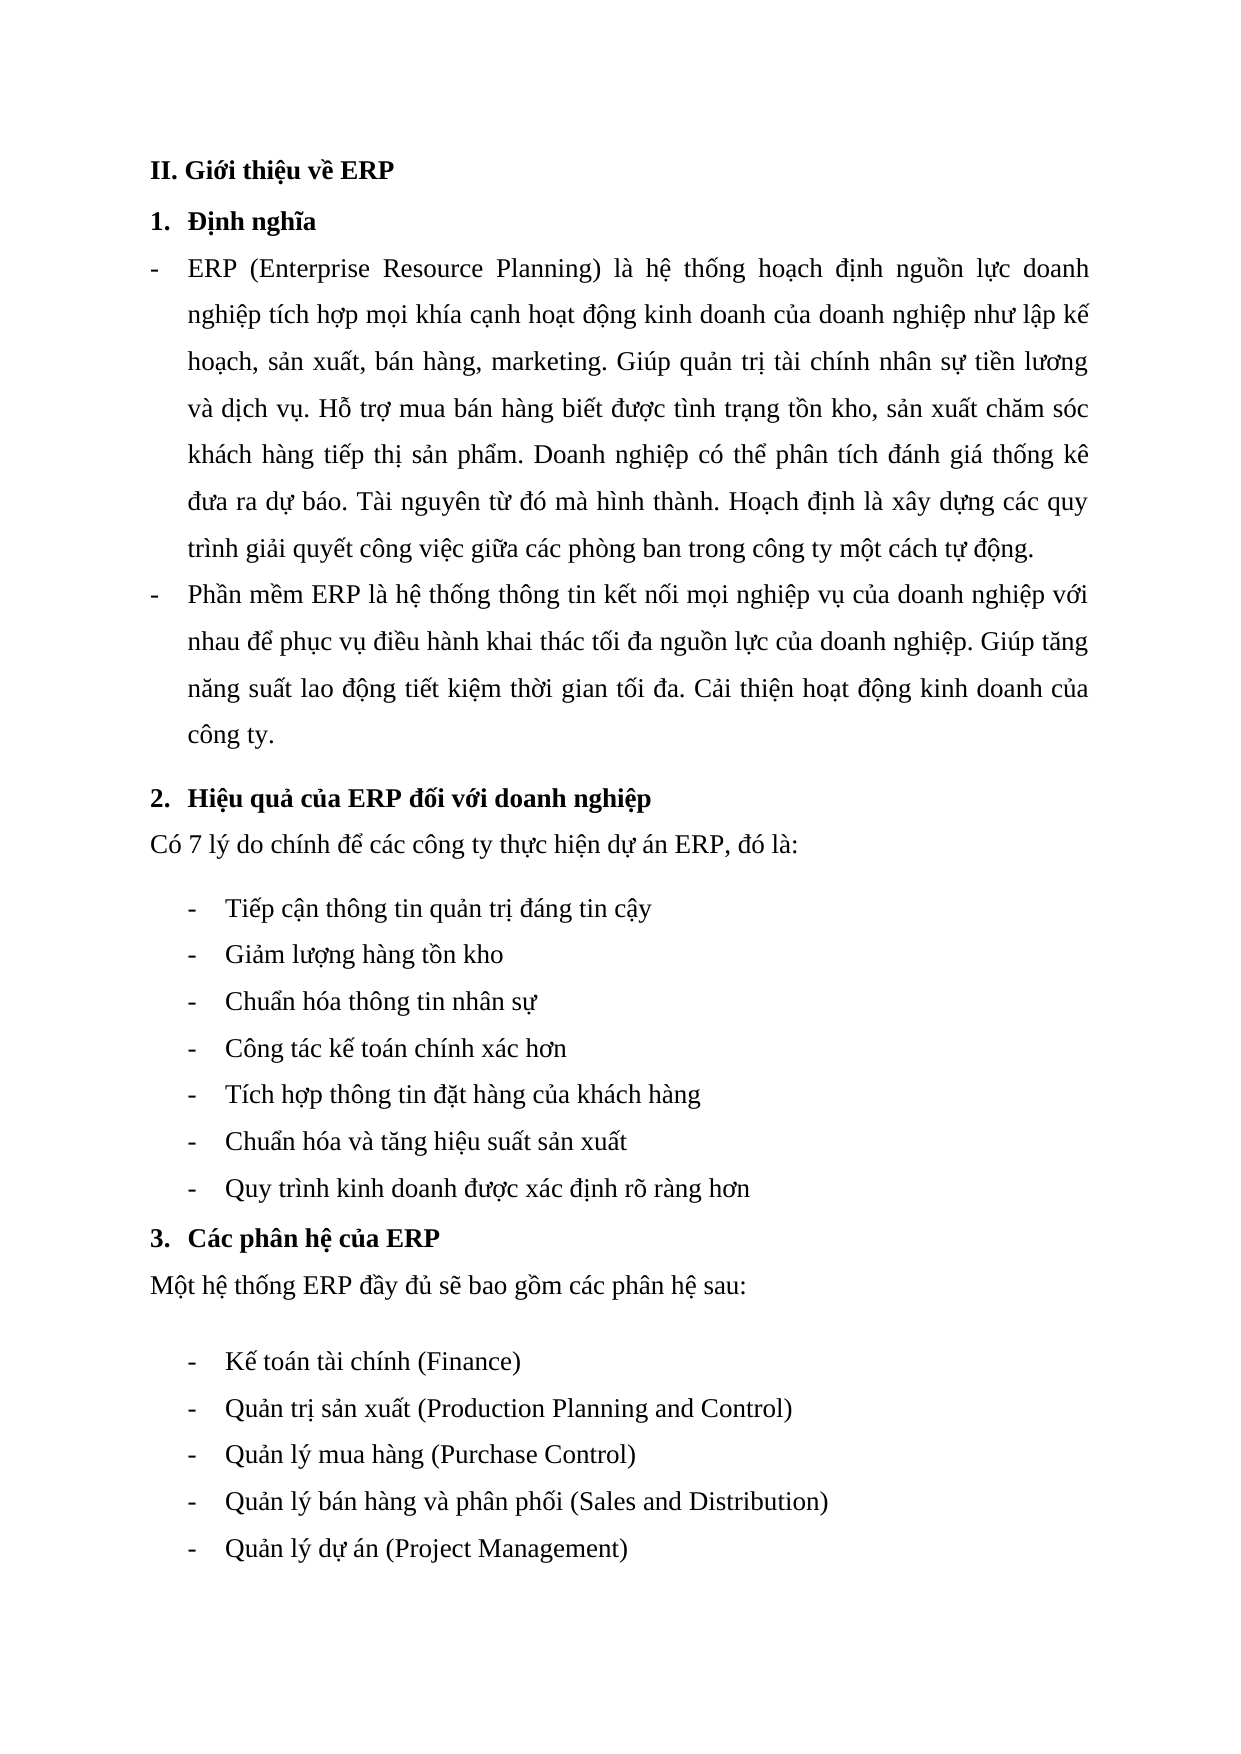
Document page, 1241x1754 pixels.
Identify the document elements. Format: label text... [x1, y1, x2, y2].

text Một hệ thống ERP đầy đủ sẽ bao gồm các phân hệ sau: [150, 1269, 1090, 1300]
list Giảm lượng hàng tồn kho [187, 938, 1090, 969]
text Có 7 lý do chính để các công ty thực hiện dự án ERP, đó là: [150, 828, 1090, 859]
list Chuẩn hóa và tăng hiệu suất sản xuất [187, 1125, 1090, 1156]
list Chuẩn hóa thông tin nhân sự [187, 985, 1090, 1016]
list Quản trị sản xuất (Production Planning and Control) [187, 1392, 1090, 1423]
list Tiếp cận thông tin quản trị đáng tin cậy [187, 892, 1090, 923]
list Quản lý mua hàng (Purchase Control) [187, 1438, 1090, 1469]
list Quản lý bán hàng và phân phối (Sales and Distribution) [187, 1485, 1090, 1516]
subtitle II. Giới thiệu về ERP [150, 154, 1090, 185]
subtitle Các phân hệ của ERP [150, 1222, 1090, 1254]
list Kế toán tài chính (Finance) [187, 1345, 1090, 1376]
list Công tác kế toán chính xác hơn [187, 1032, 1090, 1063]
list ERP (Enterprise Resource Planning) là hệ thống hoạch định nguồn lực doanh nghiệp tích hợp mọi khía cạnh hoạt động kinh doanh của doanh nghiệp như lập kế hoạch, sản xuất, bán hàng, marketing. Giúp quản trị tài chính nhân sự tiền lương và dịch vụ. Hỗ trợ mua bán hàng biết được tình trạng tồn kho, sản xuất chăm sóc khách hàng tiếp thị sản phẩm. Doanh nghiệp có thể phân tích đánh giá thống kê đưa ra dự báo. Tài nguyên từ đó mà hình thành. Hoạch định là xây dựng các quy trình giải quyết công việc giữa các phòng ban trong công ty một cách tự động. [150, 252, 1090, 563]
subtitle Định nghĩa [150, 205, 1090, 236]
list Quản lý dự án (Project Management) [187, 1532, 1090, 1563]
subtitle Hiệu quả của ERP đối với doanh nghiệp [150, 782, 1090, 813]
list Tích hợp thông tin đặt hàng của khách hàng [187, 1078, 1090, 1109]
list Phần mềm ERP là hệ thống thông tin kết nối mọi nghiệp vụ của doanh nghiệp với nhau để phục vụ điều hành khai thác tối đa nguồn lực của doanh nghiệp. Giúp tăng năng suất lao động tiết kiệm thời gian tối đa. Cải thiện hoạt động kinh doanh của công ty. [150, 578, 1090, 749]
list Quy trình kinh doanh được xác định rõ ràng hơn [187, 1172, 1090, 1203]
